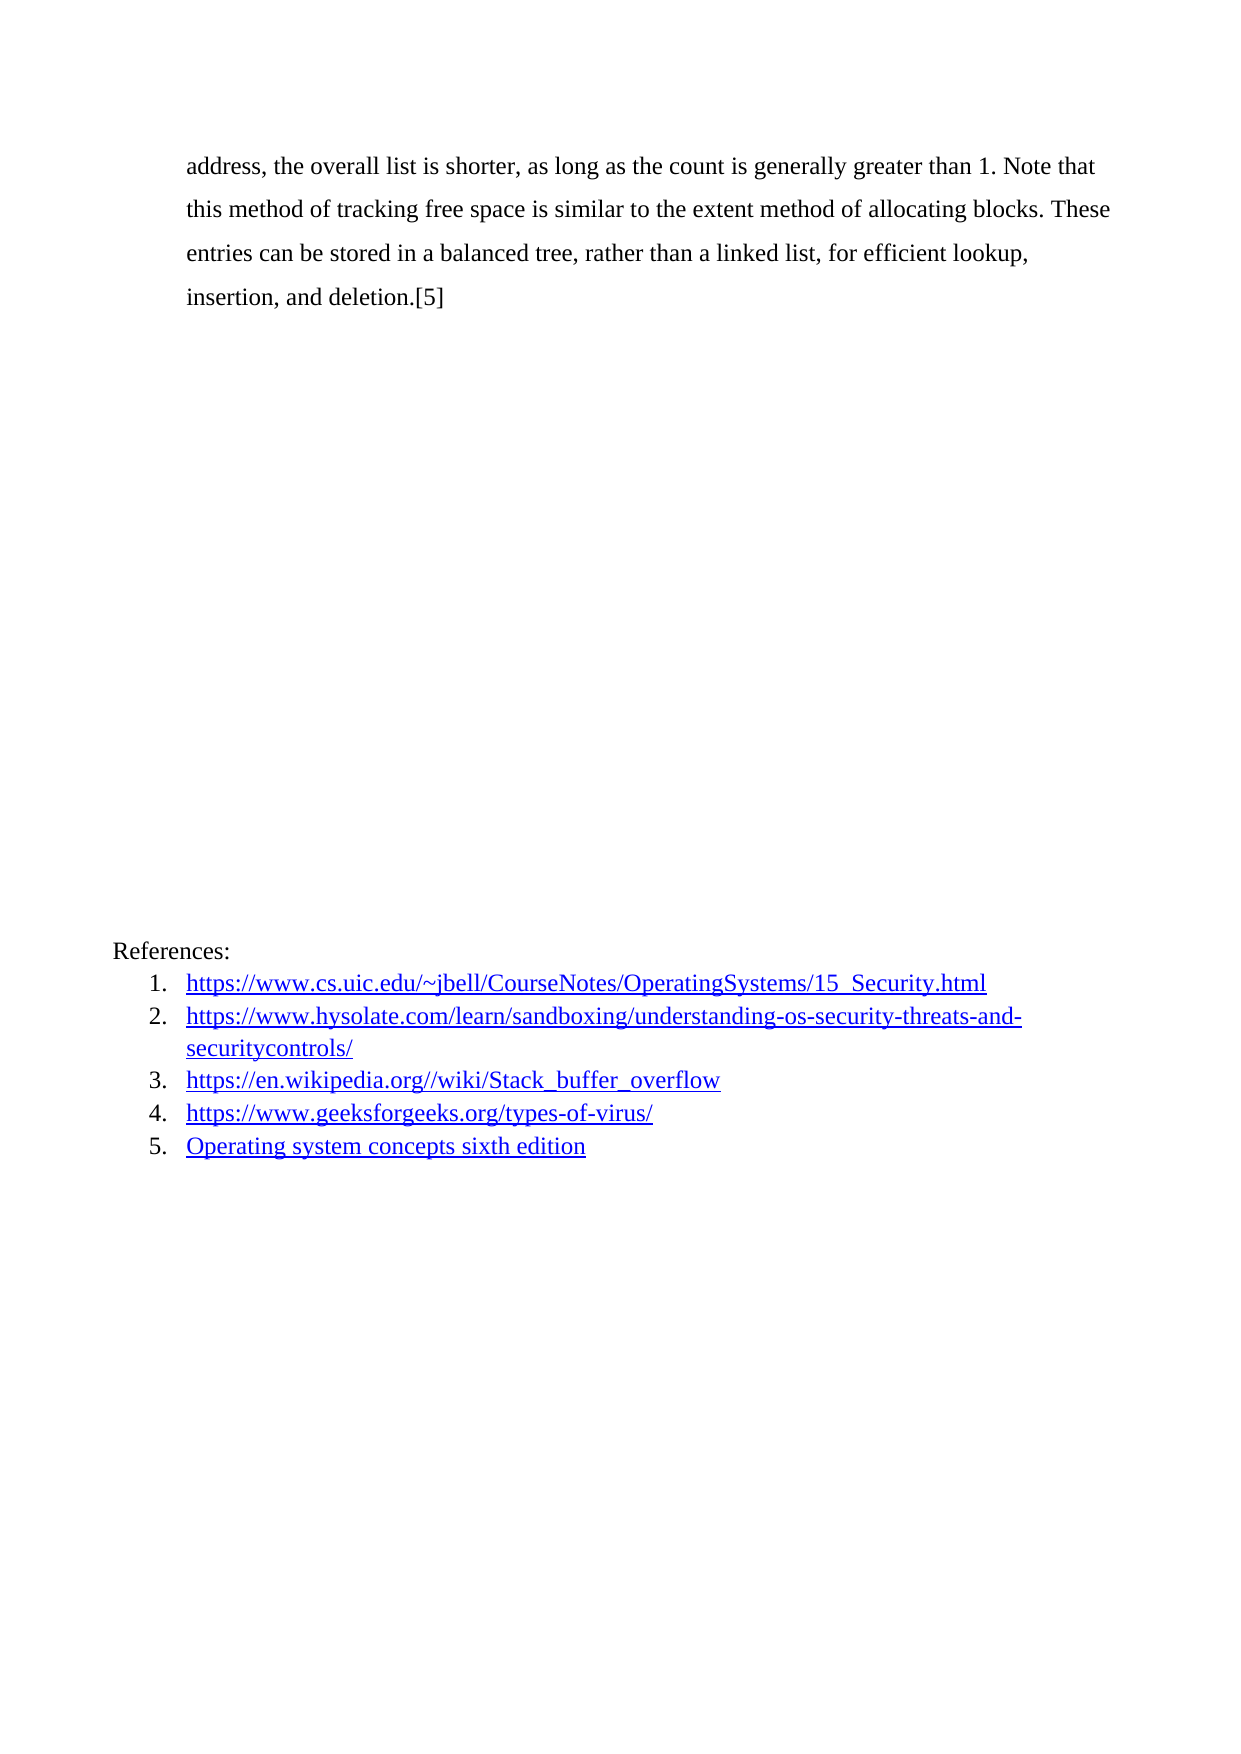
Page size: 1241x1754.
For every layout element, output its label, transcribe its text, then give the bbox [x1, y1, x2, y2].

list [148, 151, 1128, 311]
list https://www.cs.uic.edu/~jbell/CourseNotes/OperatingSystems/15_Security.html [148, 968, 1128, 997]
list https://www.geeksforgeeks.org/types-of-virus/ [148, 1098, 1128, 1127]
text References: [112, 936, 1128, 965]
list https://en.wikipedia.org//wiki/Stack_buffer_overflow [148, 1066, 1128, 1094]
list https://www.hysolate.com/learn/sandboxing/understanding-os-security-threats-and-securitycontrols/ [148, 1001, 1128, 1061]
list Operating system concepts sixth edition [148, 1131, 1128, 1160]
